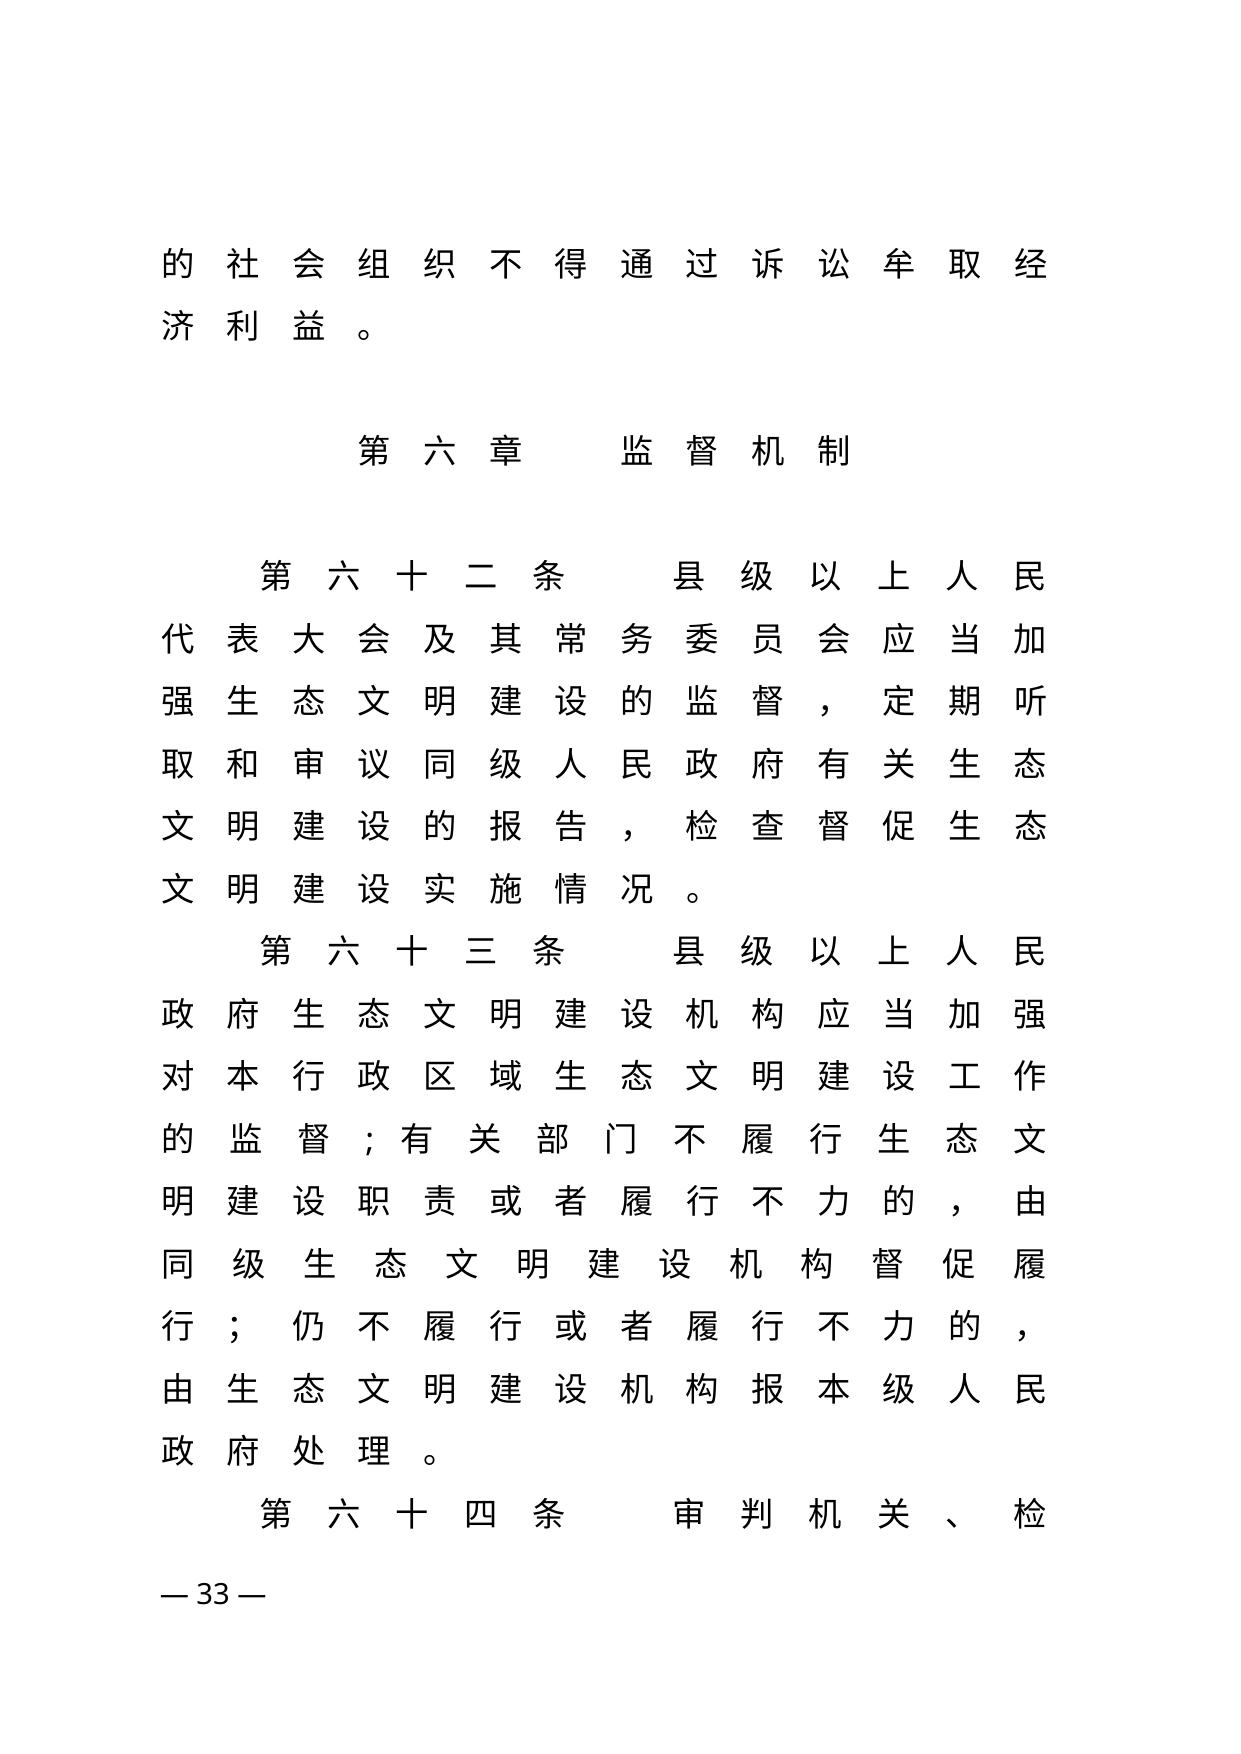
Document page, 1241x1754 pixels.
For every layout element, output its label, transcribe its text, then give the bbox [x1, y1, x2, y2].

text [161, 231, 1079, 356]
text 第六十三条 县级以上人民政府生态文明建设机构应当加强对本行政区域生态文明建设工作的监督;有关部门不履行生态文明建设职责或者履行不力的，由同级生态文明建设机构督促履行；仍不履行或者履行不力的，由生态文明建设机构报本级人民政府处理。 [161, 918, 1079, 1481]
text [161, 1481, 1079, 1543]
text 第六十二条 县级以上人民代表大会及其常务委员会应当加强生态文明建设的监督，定期听取和审议同级人民政府有关生态文明建设的报告，检查督促生态文明建设实施情况。 [161, 543, 1079, 918]
text 第六章 监督机制 [161, 418, 1079, 481]
